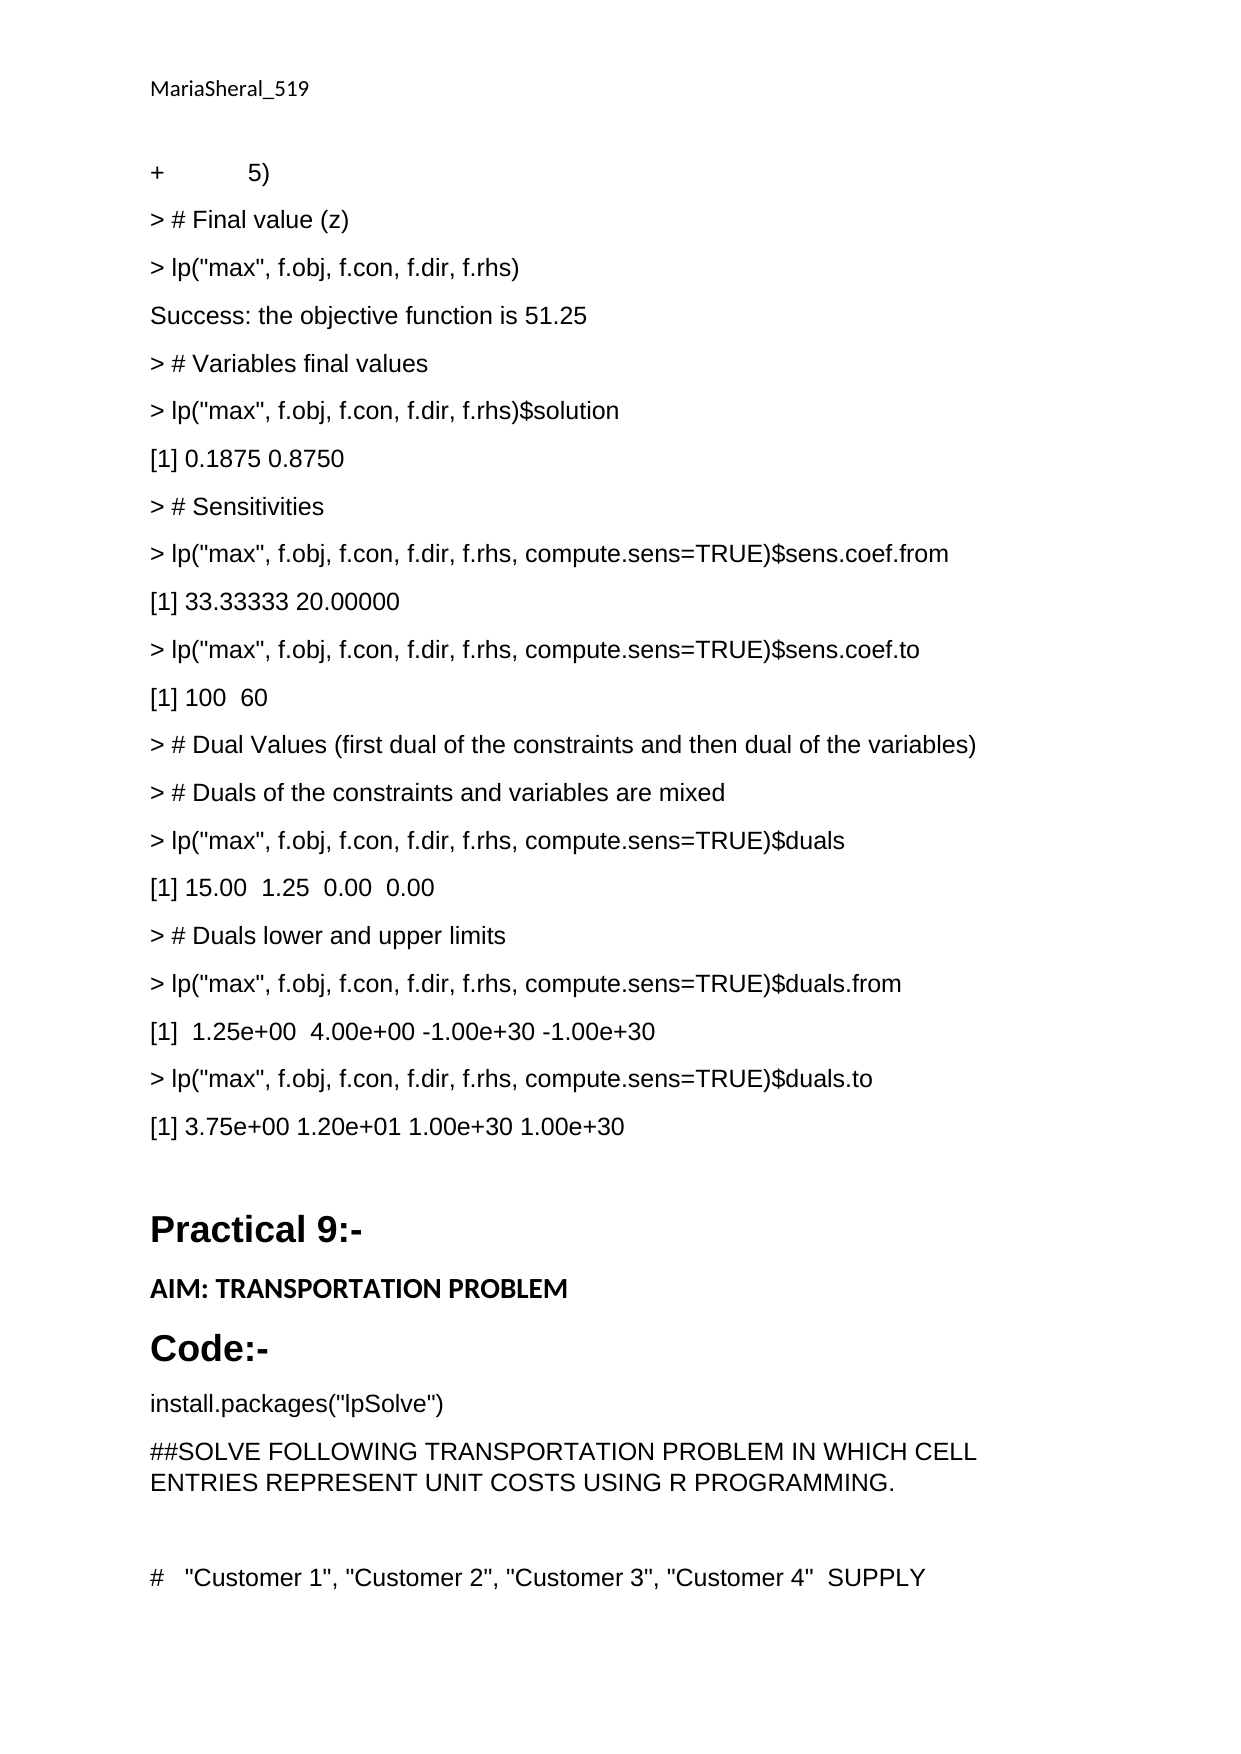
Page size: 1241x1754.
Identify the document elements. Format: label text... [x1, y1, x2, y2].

text > # Duals of the constraints and variables are mixed [150, 778, 1090, 807]
text > lp("max", f.obj, f.con, f.dir, f.rhs) [150, 253, 1090, 282]
text [1] 15.00 1.25 0.00 0.00 [150, 873, 1090, 902]
text ##SOLVE FOLLOWING TRANSPORTATION PROBLEM IN WHICH CELL ENTRIES REPRESENT UNIT COSTS USING R PROGRAMMING. [150, 1437, 1090, 1496]
text [1] 3.75e+00 1.20e+01 1.00e+30 1.00e+30 [150, 1112, 1090, 1141]
text Code:- [150, 1326, 1090, 1369]
text > lp("max", f.obj, f.con, f.dir, f.rhs, compute.sens=TRUE)$duals [150, 826, 1090, 854]
text AIM: TRANSPORTATION PROBLEM [150, 1271, 1090, 1306]
text [1] 0.1875 0.8750 [150, 444, 1090, 473]
text > # Sensitivities [150, 492, 1090, 521]
text > # Duals lower and upper limits [150, 921, 1090, 950]
text > lp("max", f.obj, f.con, f.dir, f.rhs, compute.sens=TRUE)$duals.from [150, 969, 1090, 998]
text > lp("max", f.obj, f.con, f.dir, f.rhs, compute.sens=TRUE)$sens.coef.from [150, 539, 1090, 568]
text Success: the objective function is 51.25 [150, 301, 1090, 330]
text > lp("max", f.obj, f.con, f.dir, f.rhs, compute.sens=TRUE)$duals.to [150, 1064, 1090, 1093]
text install.packages("lpSolve") [150, 1389, 1090, 1418]
text > # Variables final values [150, 349, 1090, 377]
text # "Customer 1", "Customer 2", "Customer 3", "Customer 4" SUPPLY [150, 1563, 1090, 1592]
text [1] 33.33333 20.00000 [150, 587, 1090, 616]
text > # Dual Values (first dual of the constraints and then dual of the variables) [150, 730, 1090, 759]
text > lp("max", f.obj, f.con, f.dir, f.rhs)$solution [150, 396, 1090, 425]
text Practical 9:- [150, 1207, 1090, 1251]
text [1] 100 60 [150, 683, 1090, 711]
text > # Final value (z) [150, 206, 1090, 234]
text > lp("max", f.obj, f.con, f.dir, f.rhs, compute.sens=TRUE)$sens.coef.to [150, 635, 1090, 664]
text + 5) [150, 158, 1090, 187]
text [1] 1.25e+00 4.00e+00 -1.00e+30 -1.00e+30 [150, 1017, 1090, 1045]
